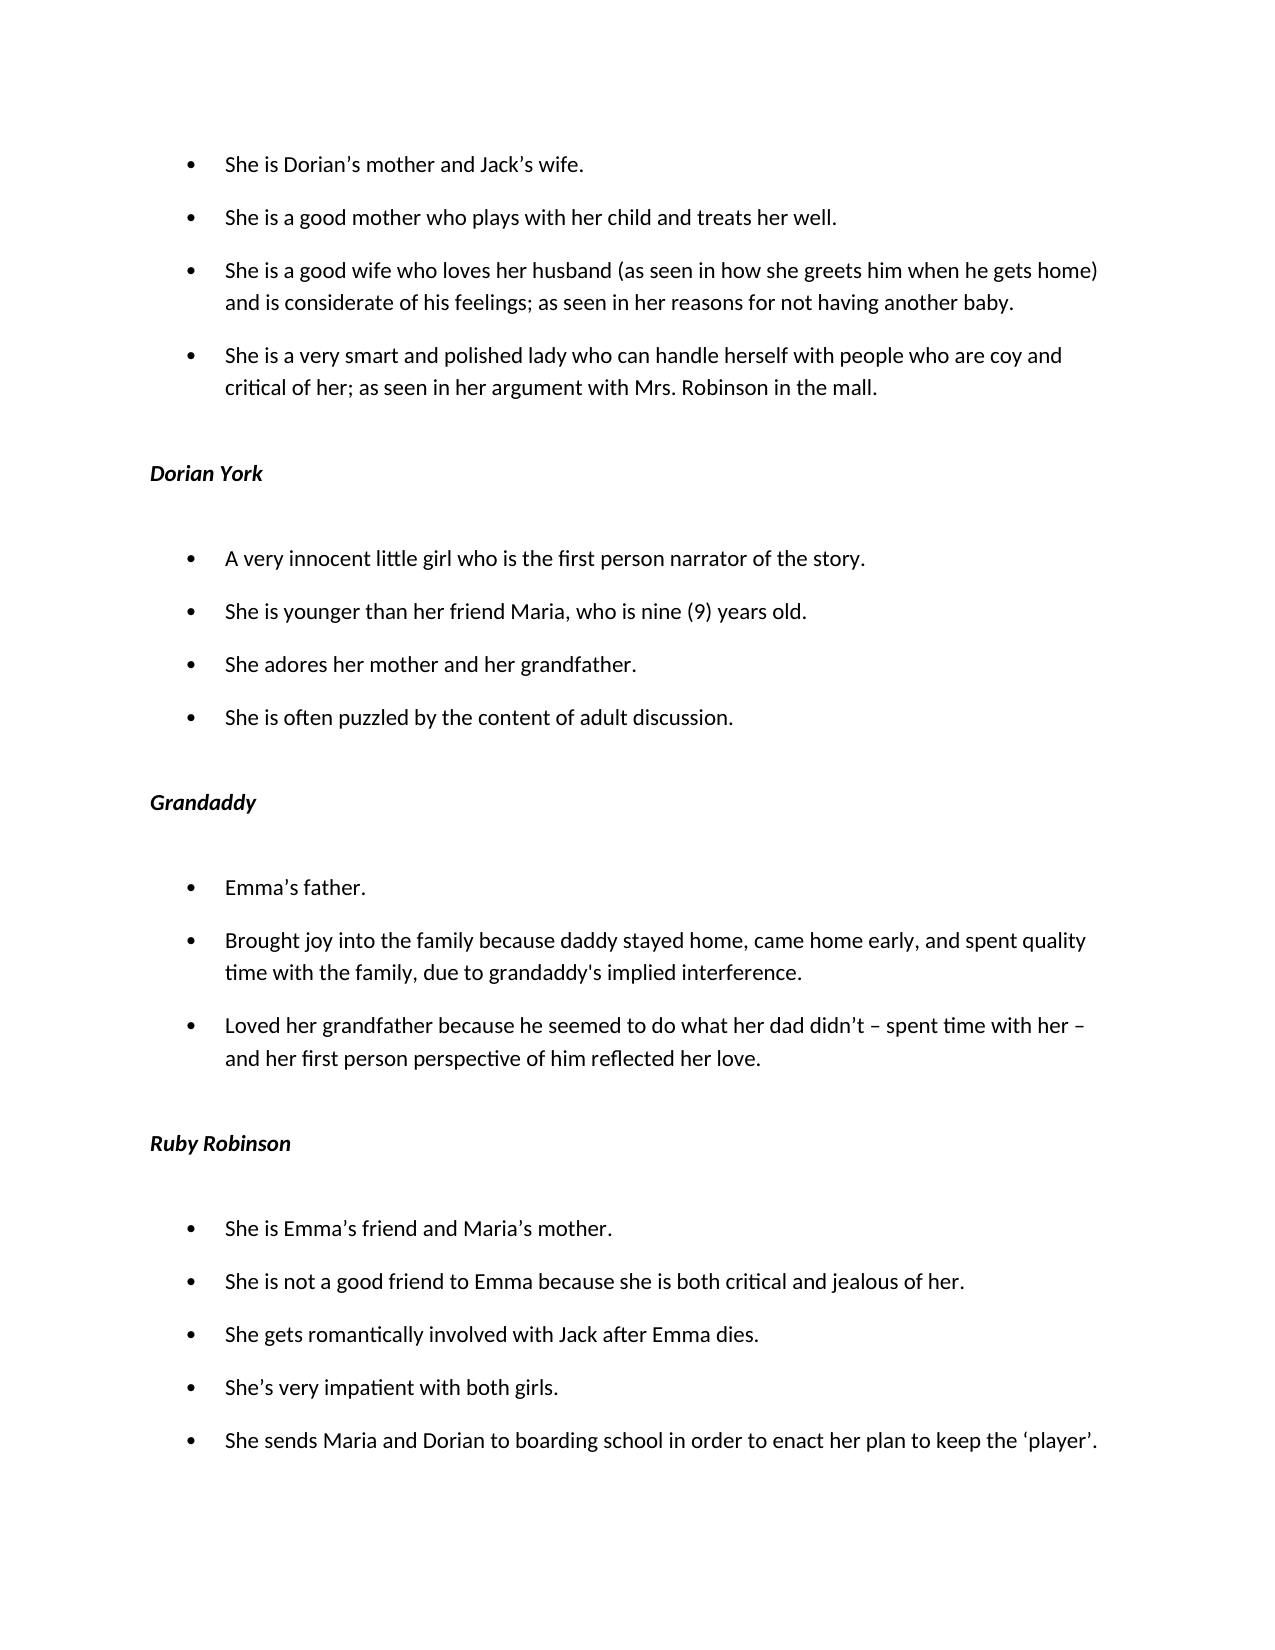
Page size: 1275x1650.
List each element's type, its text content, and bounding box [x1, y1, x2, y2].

list She is younger than her friend Maria, who is nine (9) years old. [187, 597, 1125, 625]
list She sends Maria and Dorian to boarding school in order to enact her plan to keep the ‘player’. [187, 1426, 1125, 1454]
list She is a good mother who plays with her child and treats her well. [187, 203, 1125, 231]
list She is a very smart and polished lady who can handle herself with people who are coy and critical of her; as seen in her argument with Mrs. Robinson in the mall. [187, 341, 1125, 401]
list She is often puzzled by the content of adult discussion. [187, 703, 1125, 731]
text Dorian York [150, 426, 1125, 519]
text Ruby Robinson [150, 1097, 1125, 1189]
text Grandaddy [150, 756, 1125, 848]
list She is a good wife who loves her husband (as seen in how she greets him when he gets home) and is considerate of his feelings; as seen in her reasons for not having another baby. [187, 256, 1125, 316]
list Emma’s father. [187, 873, 1125, 901]
list She adores her mother and her grandfather. [187, 650, 1125, 678]
list Brought joy into the family because daddy stayed home, came home early, and spent quality time with the family, due to grandaddy's implied interference. [187, 926, 1125, 987]
list She is Emma’s friend and Maria’s mother. [187, 1214, 1125, 1242]
list She is not a good friend to Emma because she is both critical and jealous of her. [187, 1267, 1125, 1295]
list A very innocent little girl who is the first person narrator of the story. [187, 544, 1125, 572]
list She gets romantically involved with Jack after Emma dies. [187, 1320, 1125, 1348]
list She is Dorian’s mother and Jack’s wife. [187, 150, 1125, 178]
list Loved her grandfather because he seemed to do what her dad didn’t – spent time with her – and her first person perspective of him reflected her love. [187, 1012, 1125, 1072]
list She’s very impatient with both girls. [187, 1373, 1125, 1401]
